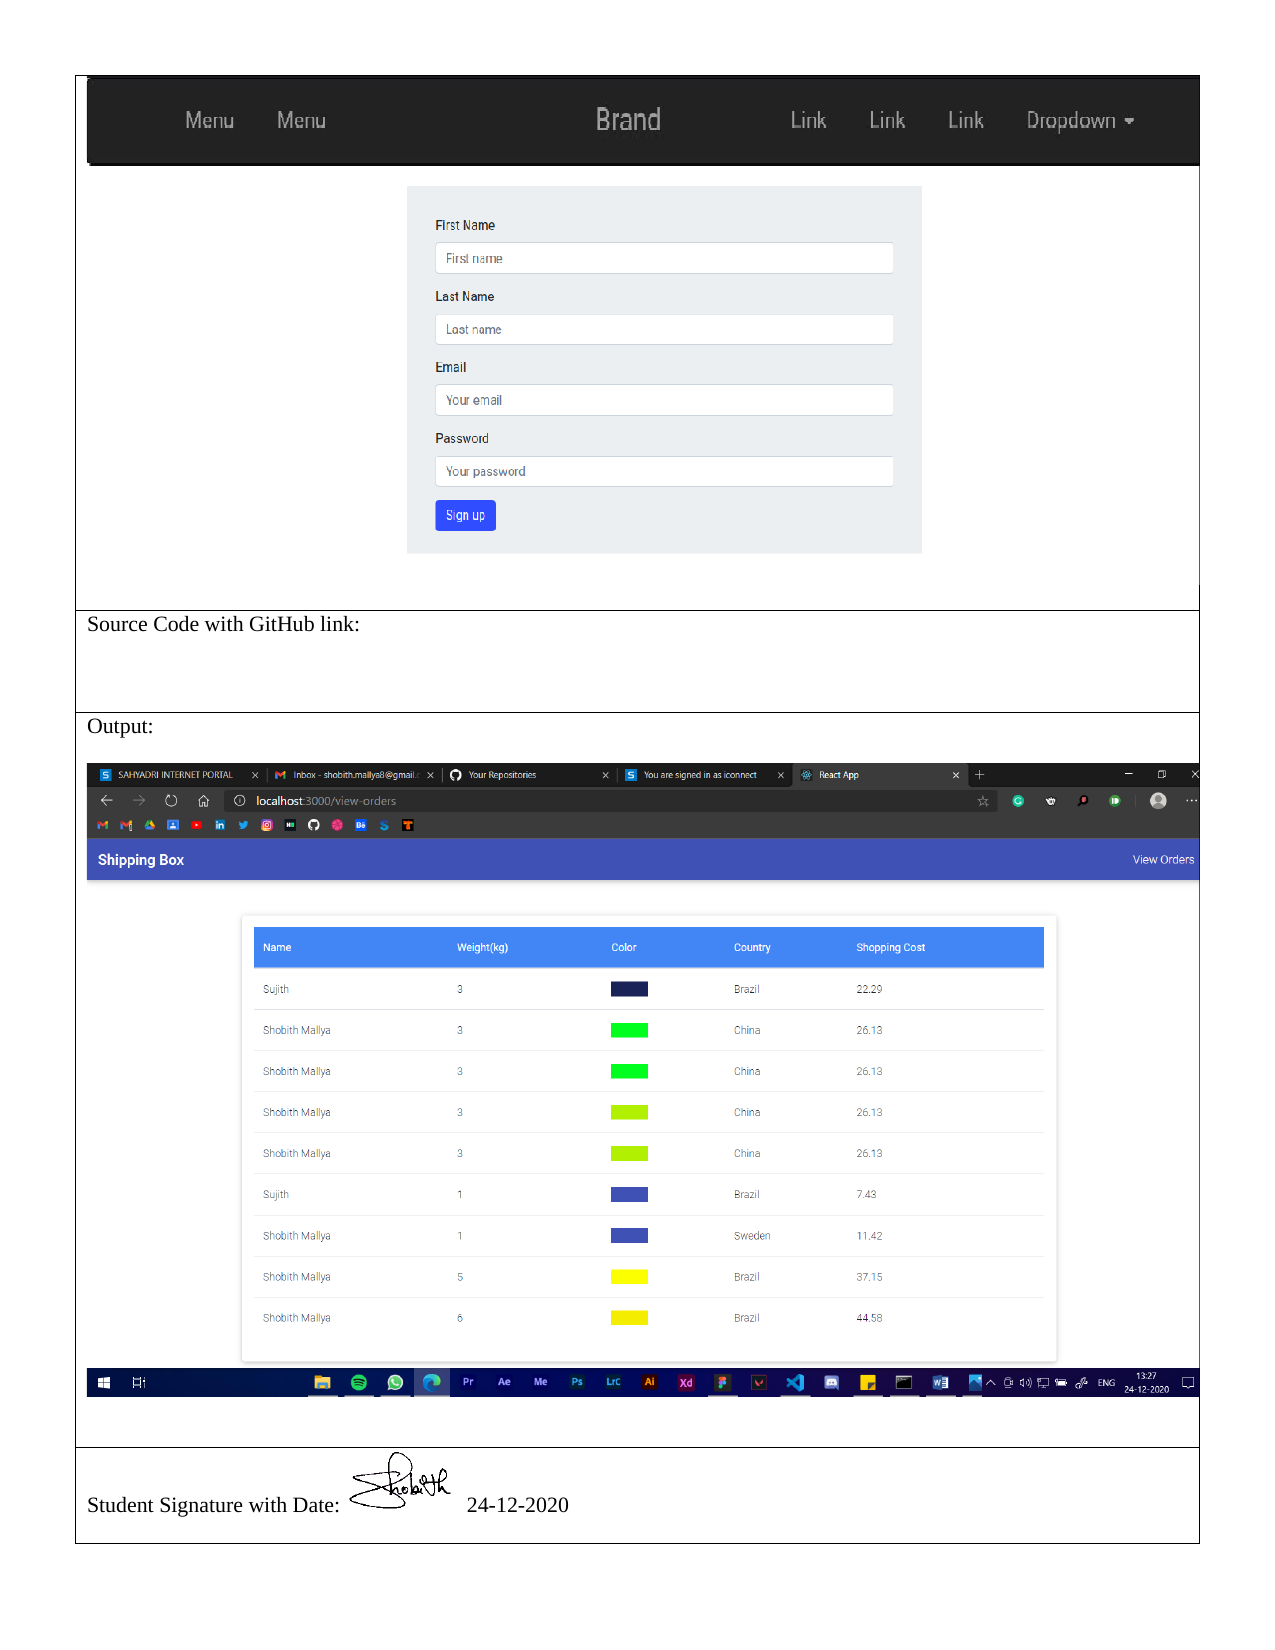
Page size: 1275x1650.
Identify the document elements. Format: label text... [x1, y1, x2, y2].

table_cell Output: [76, 713, 1199, 1447]
table_cell Student Signature with Date: 24-12-2020 [76, 1448, 1199, 1543]
picture [86, 763, 1200, 1397]
picture [345, 1447, 462, 1513]
table_cell Source Code with GitHub link: [76, 611, 1199, 712]
picture [86, 76, 1200, 585]
table_cell Expected Output: [76, 76, 1199, 610]
